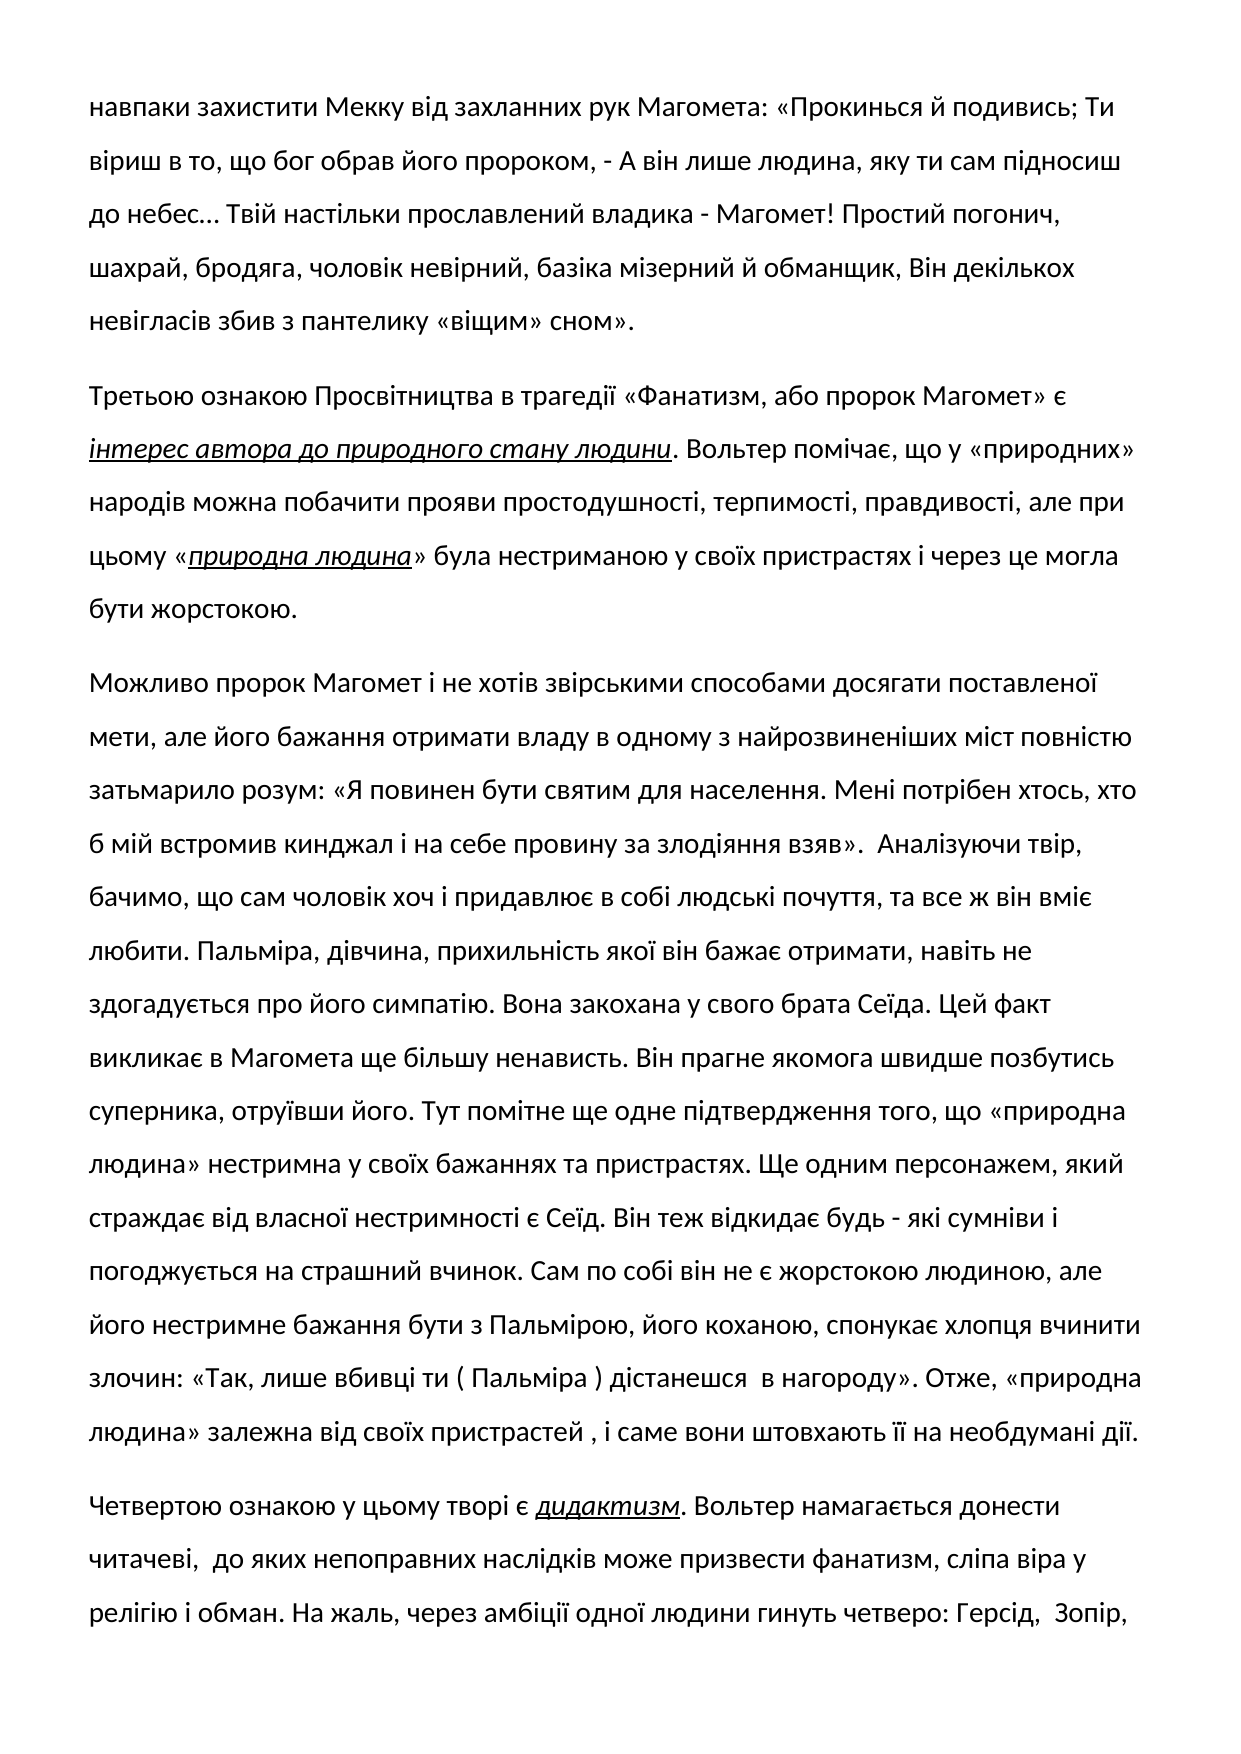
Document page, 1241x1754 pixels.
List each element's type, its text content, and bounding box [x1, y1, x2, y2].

text Можливо пророк Магомет і не хотів звірськими способами досягати поставленої мети, але його бажання отримати владу в одному з найрозвиненіших міст повністю затьмарило розум: «Я повинен бути святим для населення. Мені потрібен хтось, хто б мій встромив кинджал і на себе провину за злодіяння взяв». Аналізуючи твір, бачимо, що сам чоловік хоч і придавлює в собі людські почуття, та все ж він вміє любити. Пальміра, дівчина, прихильність якої він бажає отримати, навіть не здогадується про його симпатію. Вона закохана у свого брата Сеїда. Цей факт викликає в Магомета ще більшу ненависть. Він прагне якомога швидше позбутись суперника, отруївши його. Тут помітне ще одне підтвердження того, що «природна людина» нестримна у своїх бажаннях та пристрастях. Ще одним персонажем, який страждає від власної нестримності є Сеїд. Він теж відкидає будь - які сумніви і погоджується на страшний вчинок. Сам по собі він не є жорстокою людиною, але його нестримне бажання бути з Пальмірою, його коханою, спонукає хлопця вчинити злочин: «Так, лише вбивці ти ( Пальміра ) дістанешся в нагороду». Отже, «природна людина» залежна від своїх пристрастей , і саме вони штовхають її на необдумані дії. [88, 664, 1152, 1448]
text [88, 88, 1152, 338]
text Третьою ознакою Просвітництва в трагедії «Фанатизм, або пророк Магомет» є інтерес автора до природного стану людини. Вольтер помічає, що у «природних» народів можна побачити прояви простодушності, терпимості, правдивості, але при цьому «природна людина» була нестриманою у своїх пристрастях і через це могла бути жорстокою. [88, 377, 1152, 626]
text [88, 1487, 1152, 1629]
